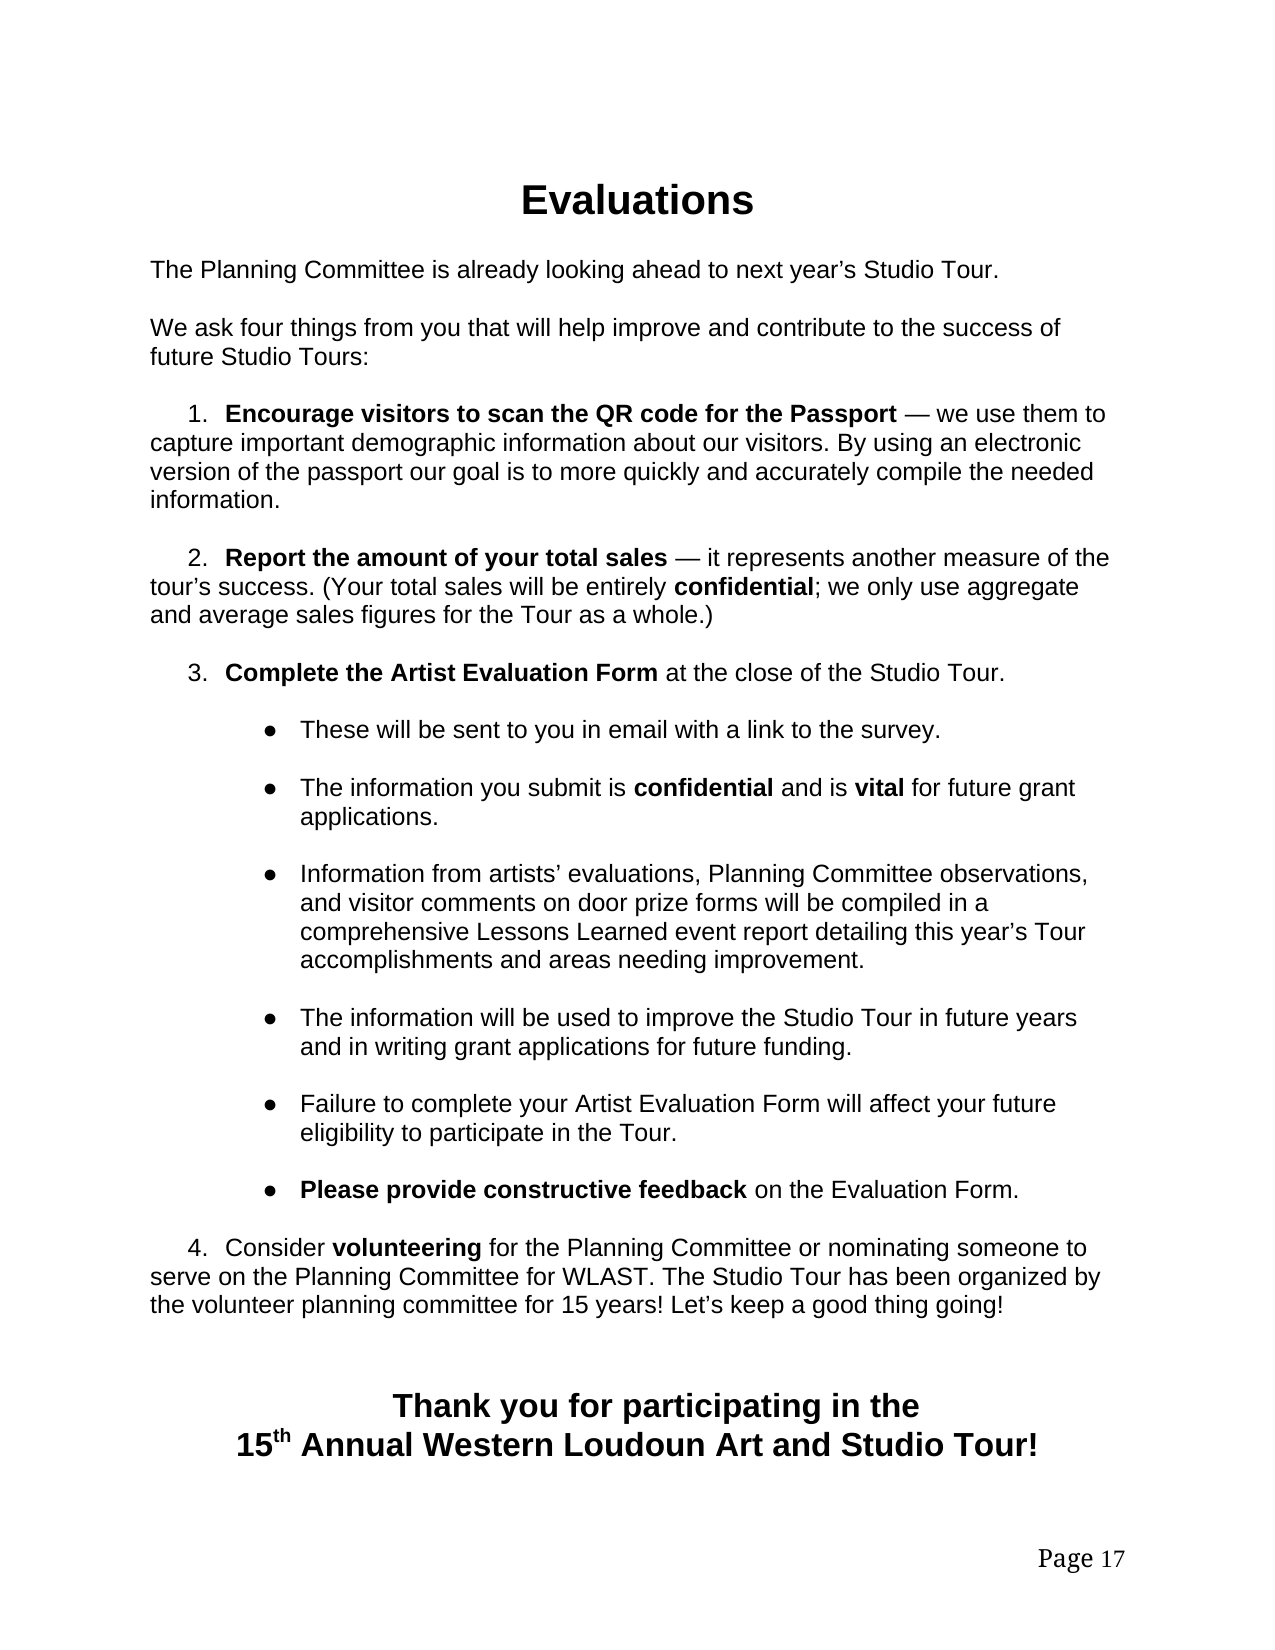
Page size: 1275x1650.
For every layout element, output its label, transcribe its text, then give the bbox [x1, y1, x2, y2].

list These will be sent to you in email with a link to the survey. [262, 715, 1125, 744]
text The Planning Committee is already looking ahead to next year’s Studio Tour. [150, 255, 1125, 284]
list Failure to complete your Artist Evaluation Form will affect your future eligibility to participate in the Tour. [262, 1089, 1125, 1147]
list Report the amount of your total sales — it represents another measure of the tour’s success. (Your total sales will be entirely confidential; we only use aggregate and average sales figures for the Tour as a whole.) [150, 543, 1125, 629]
list Encourage visitors to scan the QR code for the Passport — we use them to capture important demographic information about our visitors. By using an electronic version of the passport our goal is to more quickly and accurately compile the needed information. [150, 399, 1125, 514]
text Thank you for participating in the [187, 1386, 1125, 1425]
text We ask four things from you that will help improve and contribute to the success of future Studio Tours: [150, 313, 1125, 370]
list Complete the Artist Evaluation Form at the close of the Studio Tour. [150, 658, 1125, 687]
list The information you submit is confidential and is vital for future grant applications. [262, 773, 1125, 830]
subtitle Evaluations [150, 175, 1125, 223]
list Information from artists’ evaluations, Planning Committee observations, and visitor comments on door prize forms will be compiled in a comprehensive Lessons Learned event report detailing this year’s Tour accomplishments and areas needing improvement. [262, 859, 1125, 974]
list Consider volunteering for the Planning Committee or nominating someone to serve on the Planning Committee for WLAST. The Studio Tour has been organized by the volunteer planning committee for 15 years! Let’s keep a good thing going! [150, 1233, 1125, 1319]
text 15th Annual Western Loudoun Art and Studio Tour! [150, 1425, 1125, 1463]
list Please provide constructive feedback on the Evaluation Form. [262, 1175, 1125, 1204]
list The information will be used to improve the Studio Tour in future years and in writing grant applications for future funding. [262, 1003, 1125, 1060]
